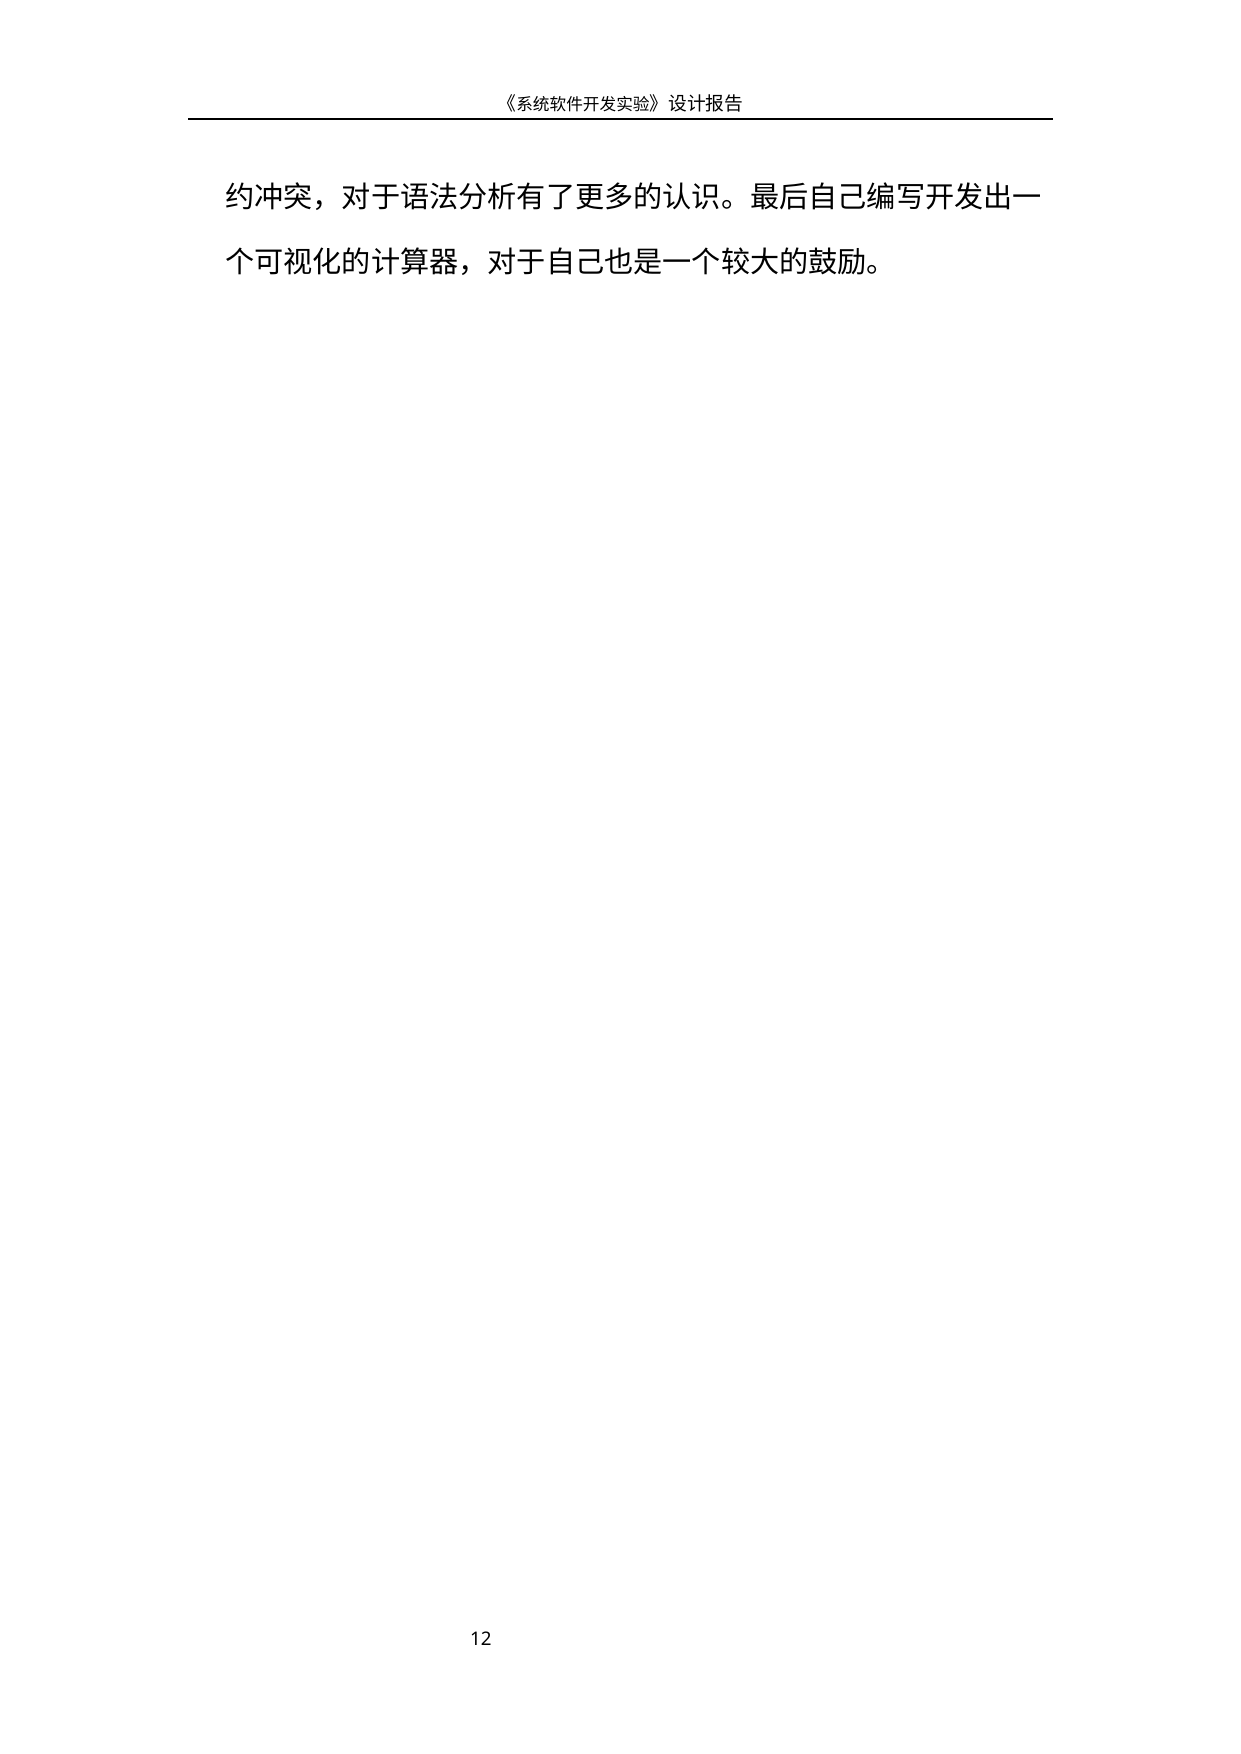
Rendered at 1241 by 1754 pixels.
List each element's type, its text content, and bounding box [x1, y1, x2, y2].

list 了解了dll动态链接库的作用，并且能够成功生成使用，对于以后自己如何C或C++的程序有了更多的经验。解决的一些移进规约冲突，对于语法分析有了更多的认识。最后自己编写开发出一个可视化的计算器，对于自己也是一个较大的鼓励。 [225, 162, 1053, 292]
